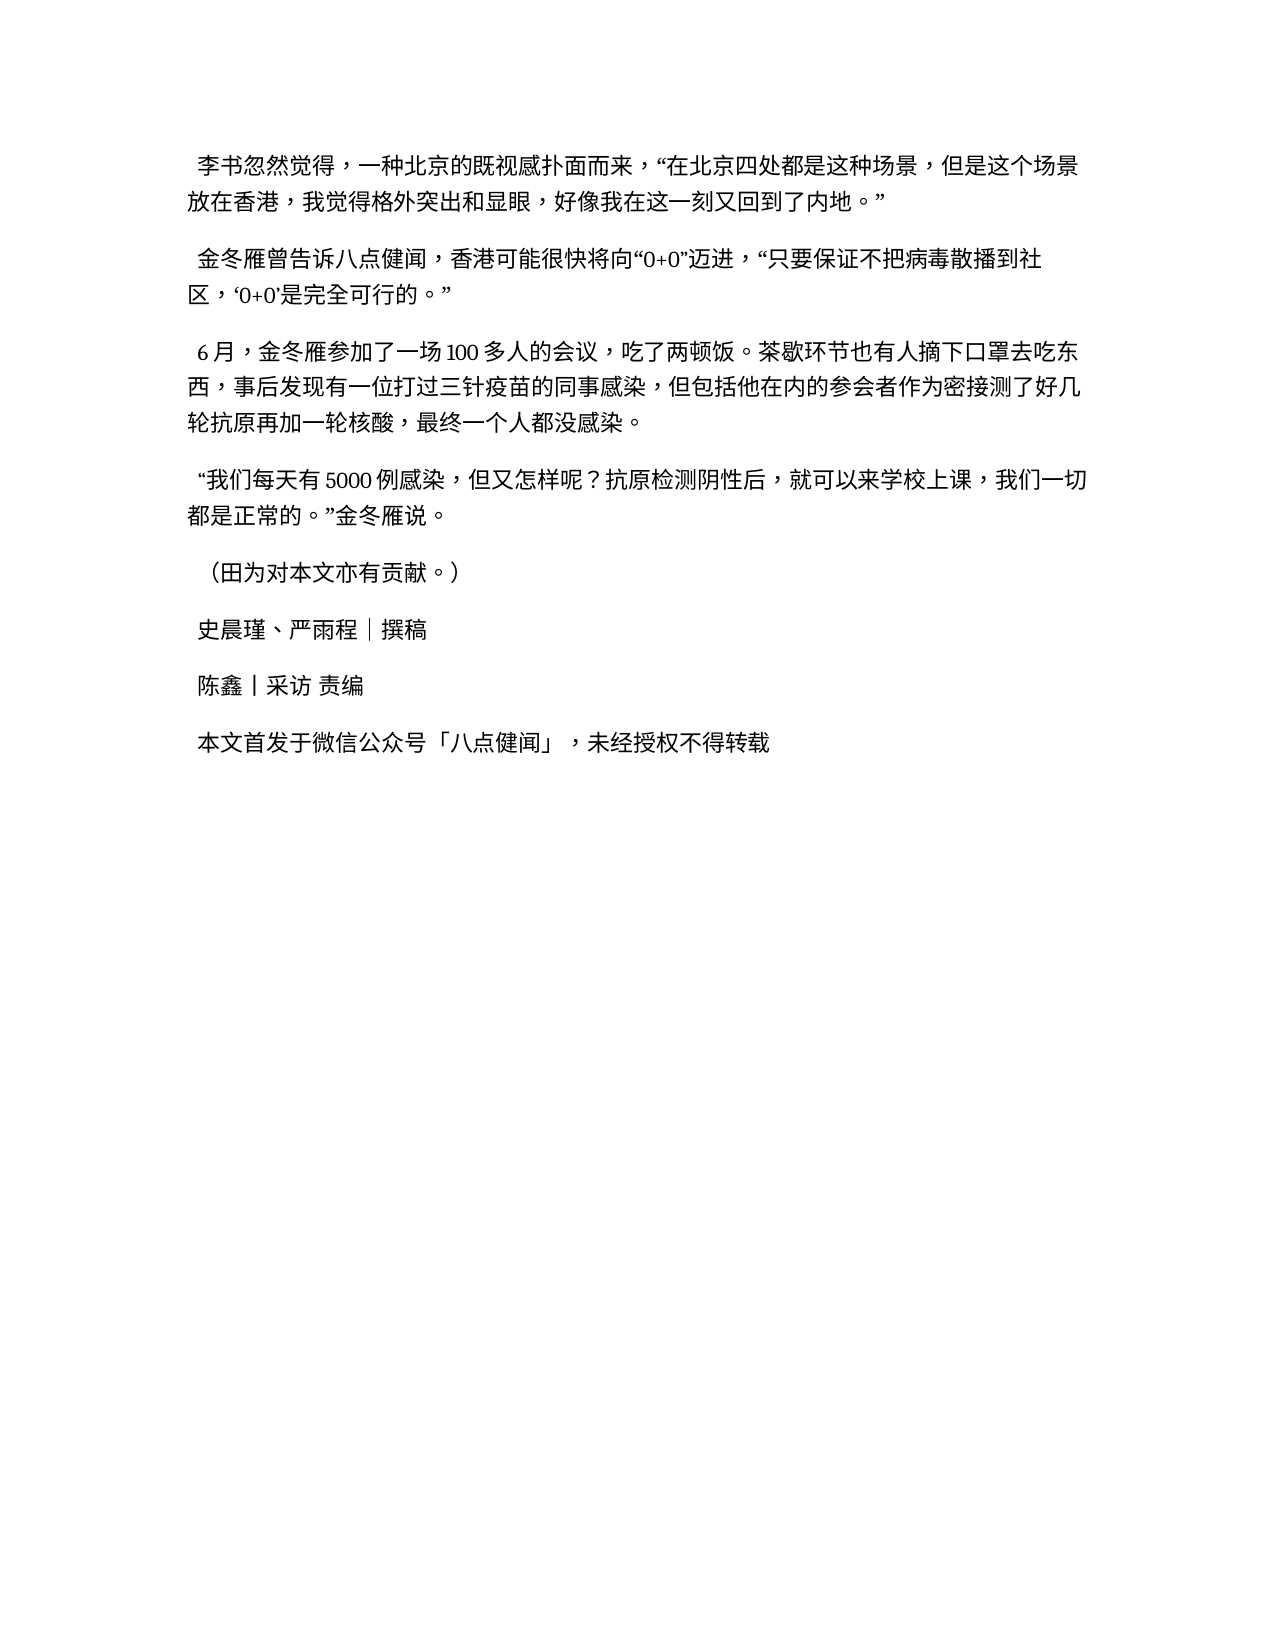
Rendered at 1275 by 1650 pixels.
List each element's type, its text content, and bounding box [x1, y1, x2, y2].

text 李书忽然觉得，一种北京的既视感扑面而来，“在北京四处都是这种场景，但是这个场景放在香港，我觉得格外突出和显眼，好像我在这一刻又回到了内地。” [187, 150, 1087, 217]
text “我们每天有5000例感染，但又怎样呢？抗原检测阴性后，就可以来学校上课，我们一切都是正常的。”金冬雁说。 [187, 464, 1087, 531]
text 本文首发于微信公众号「八点健闻」，未经授权不得转载 [187, 727, 1087, 758]
text 史晨瑾、严雨程｜撰稿 [187, 613, 1087, 645]
text 陈鑫丨采访 责编 [187, 670, 1087, 702]
text 6月，金冬雁参加了一场100多人的会议，吃了两顿饭。茶歇环节也有人摘下口罩去吃东西，事后发现有一位打过三针疫苗的同事感染，但包括他在内的参会者作为密接测了好几轮抗原再加一轮核酸，最终一个人都没感染。 [187, 335, 1087, 438]
text （田为对本文亦有贡献。） [187, 557, 1087, 588]
text 金冬雁曾告诉八点健闻，香港可能很快将向“0+0”迈进，“只要保证不把病毒散播到社区，‘0+0’是完全可行的。” [187, 243, 1087, 310]
